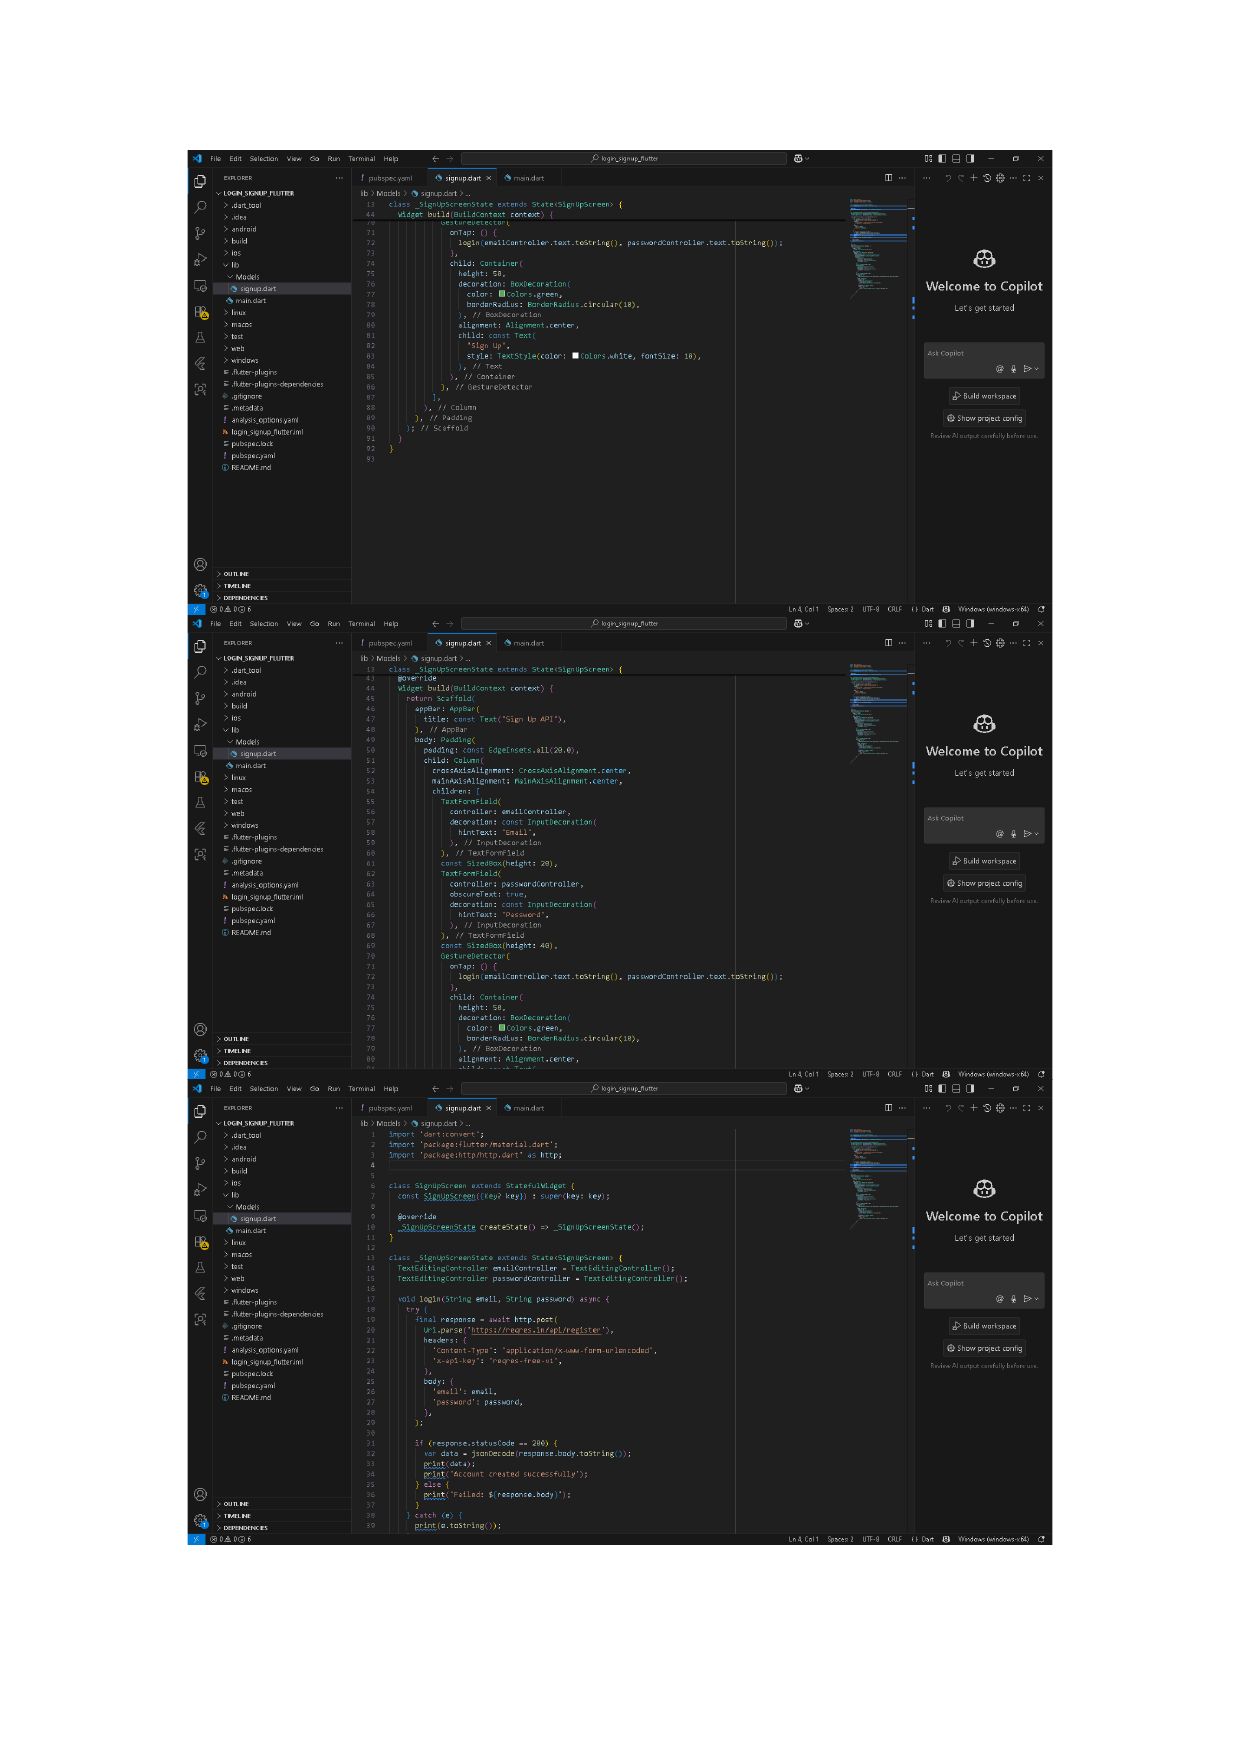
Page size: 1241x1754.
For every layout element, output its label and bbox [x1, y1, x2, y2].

picture [187, 150, 1053, 1545]
